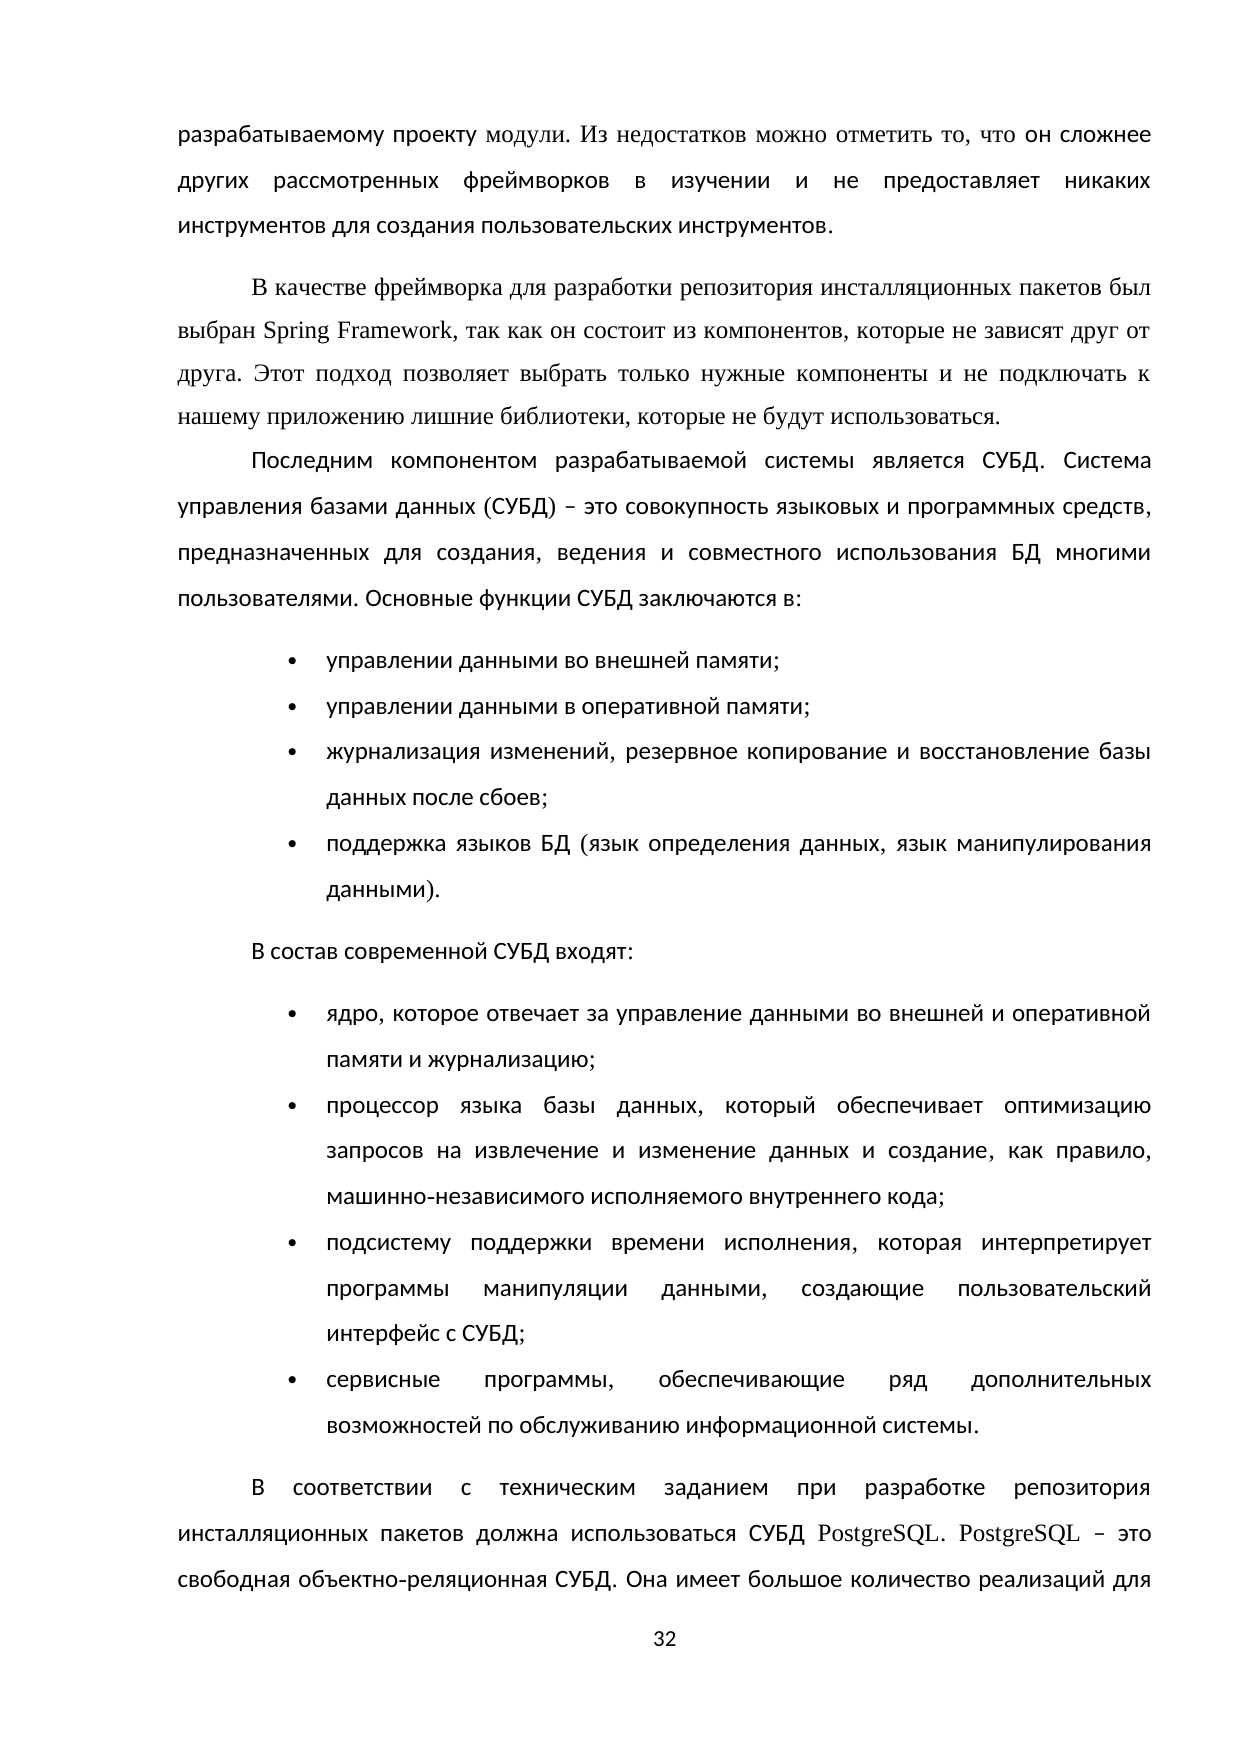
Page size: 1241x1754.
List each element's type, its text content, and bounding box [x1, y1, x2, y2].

list поддержка языков БД (язык определения данных, язык манипулирования данными). [288, 827, 1152, 903]
list процессор языка базы данных, который обеспечивает оптимизацию запросов на извлечение и изменение данных и создание, как правило, машинно-независимого исполняемого внутреннего кода; [288, 1089, 1152, 1211]
text В качестве фреймворка для разработки репозитория инсталляционных пакетов был выбран Spring Framework, так как он состоит из компонентов, которые не зависят друг от друга. Этот подход позволяет выбрать только нужные компоненты и не подключать к нашему приложению лишние библиотеки, которые не будут использоваться. [177, 272, 1152, 430]
list журнализация изменений, резервное копирование и восстановление базы данных после сбоев; [288, 736, 1152, 812]
list ядро, которое отвечает за управление данными во внешней и оперативной памяти и журнализацию; [288, 997, 1152, 1074]
list подсистему поддержки времени исполнения, которая интерпретирует программы манипуляции данными, создающие пользовательский интерфейс с СУБД; [288, 1226, 1152, 1348]
list сервисные программы, обеспечивающие ряд дополнительных возможностей по обслуживанию информационной системы. [288, 1363, 1152, 1439]
text Последним компонентом разрабатываемой системы является СУБД. Система управления базами данных (СУБД) – это совокупность языковых и программных средств, предназначенных для создания, ведения и совместного использования БД многими пользователями. Основные функции СУБД заключаются в: [177, 444, 1152, 612]
list управлении данными в оперативной памяти; [288, 690, 1152, 720]
text В состав современной СУБД входят: [177, 935, 1152, 966]
list управлении данными во внешней памяти; [288, 644, 1152, 674]
